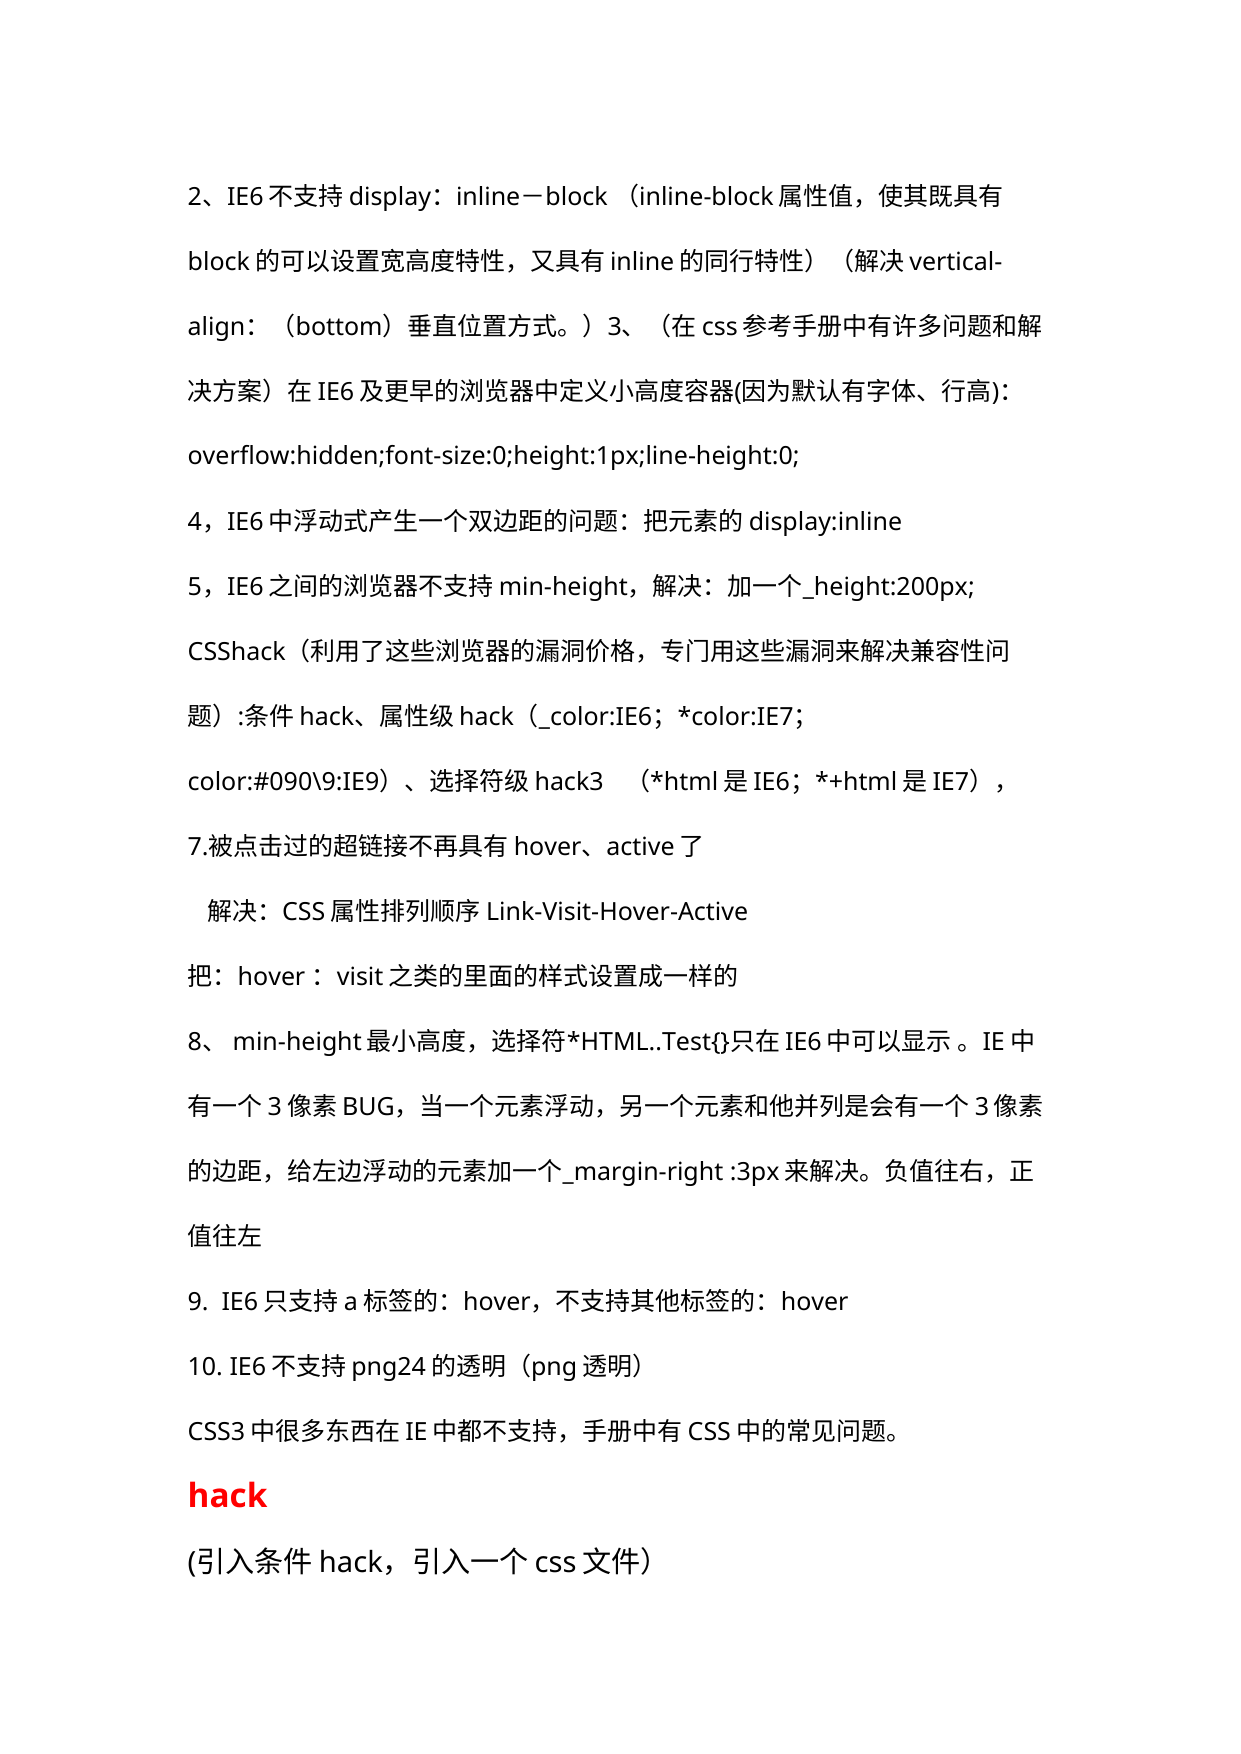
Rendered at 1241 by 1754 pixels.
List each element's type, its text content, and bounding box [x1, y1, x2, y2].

text (引入条件hack，引入一个css文件） [187, 1527, 1053, 1592]
text 9. IE6只支持 a标签的：hover，不支持其他标签的：hover [187, 1267, 1053, 1332]
text 4，IE6中浮动式产生一个双边距的问题：把元素的display:inline [187, 487, 1053, 552]
text 把：hover ：visit之类的里面的样式设置成一样的 [187, 942, 1053, 1007]
text CSShack（利用了这些浏览器的漏洞价格，专门用这些漏洞来解决兼容性问题）:条件hack、属性级hack（_color:IE6；*color:IE7；color:#090\9:IE9）、选择符级hack3 （*html是IE6；*+html是IE7）， [187, 617, 1053, 812]
text 7.被点击过的超链接不再具有hover、active了 [187, 812, 1053, 877]
text 8、 min-height最小高度，选择符*HTML..Test{}只在IE6中可以显示 。IE中有一个3像素BUG，当一个元素浮动，另一个元素和他并列是会有一个3像素的边距，给左边浮动的元素加一个_margin-right :3px来解决。负值往右，正值往左 [187, 1007, 1053, 1267]
text 5，IE6之间的浏览器不支持min-height，解决：加一个_height:200px; [187, 552, 1053, 617]
text 10. IE6不支持png24的透明（png透明） [187, 1332, 1053, 1397]
text 2、IE6不支持display：inline－block （inline-block属性值，使其既具有block的可以设置宽高度特性，又具有inline的同行特性）（解决vertical-align：（bottom）垂直位置方式。）3、（在css参考手册中有许多问题和解决方案）在IE6及更早的浏览器中定义小高度容器(因为默认有字体、行高)：overflow:hidden;font-size:0;height:1px;line-height:0; [187, 162, 1053, 487]
text 解决：CSS属性排列顺序 Link-Visit-Hover-Active [187, 877, 1053, 942]
text CSS3中很多东西在IE中都不支持，手册中有CSS中的常见问题。 [187, 1397, 1053, 1462]
text hack [187, 1462, 1053, 1527]
